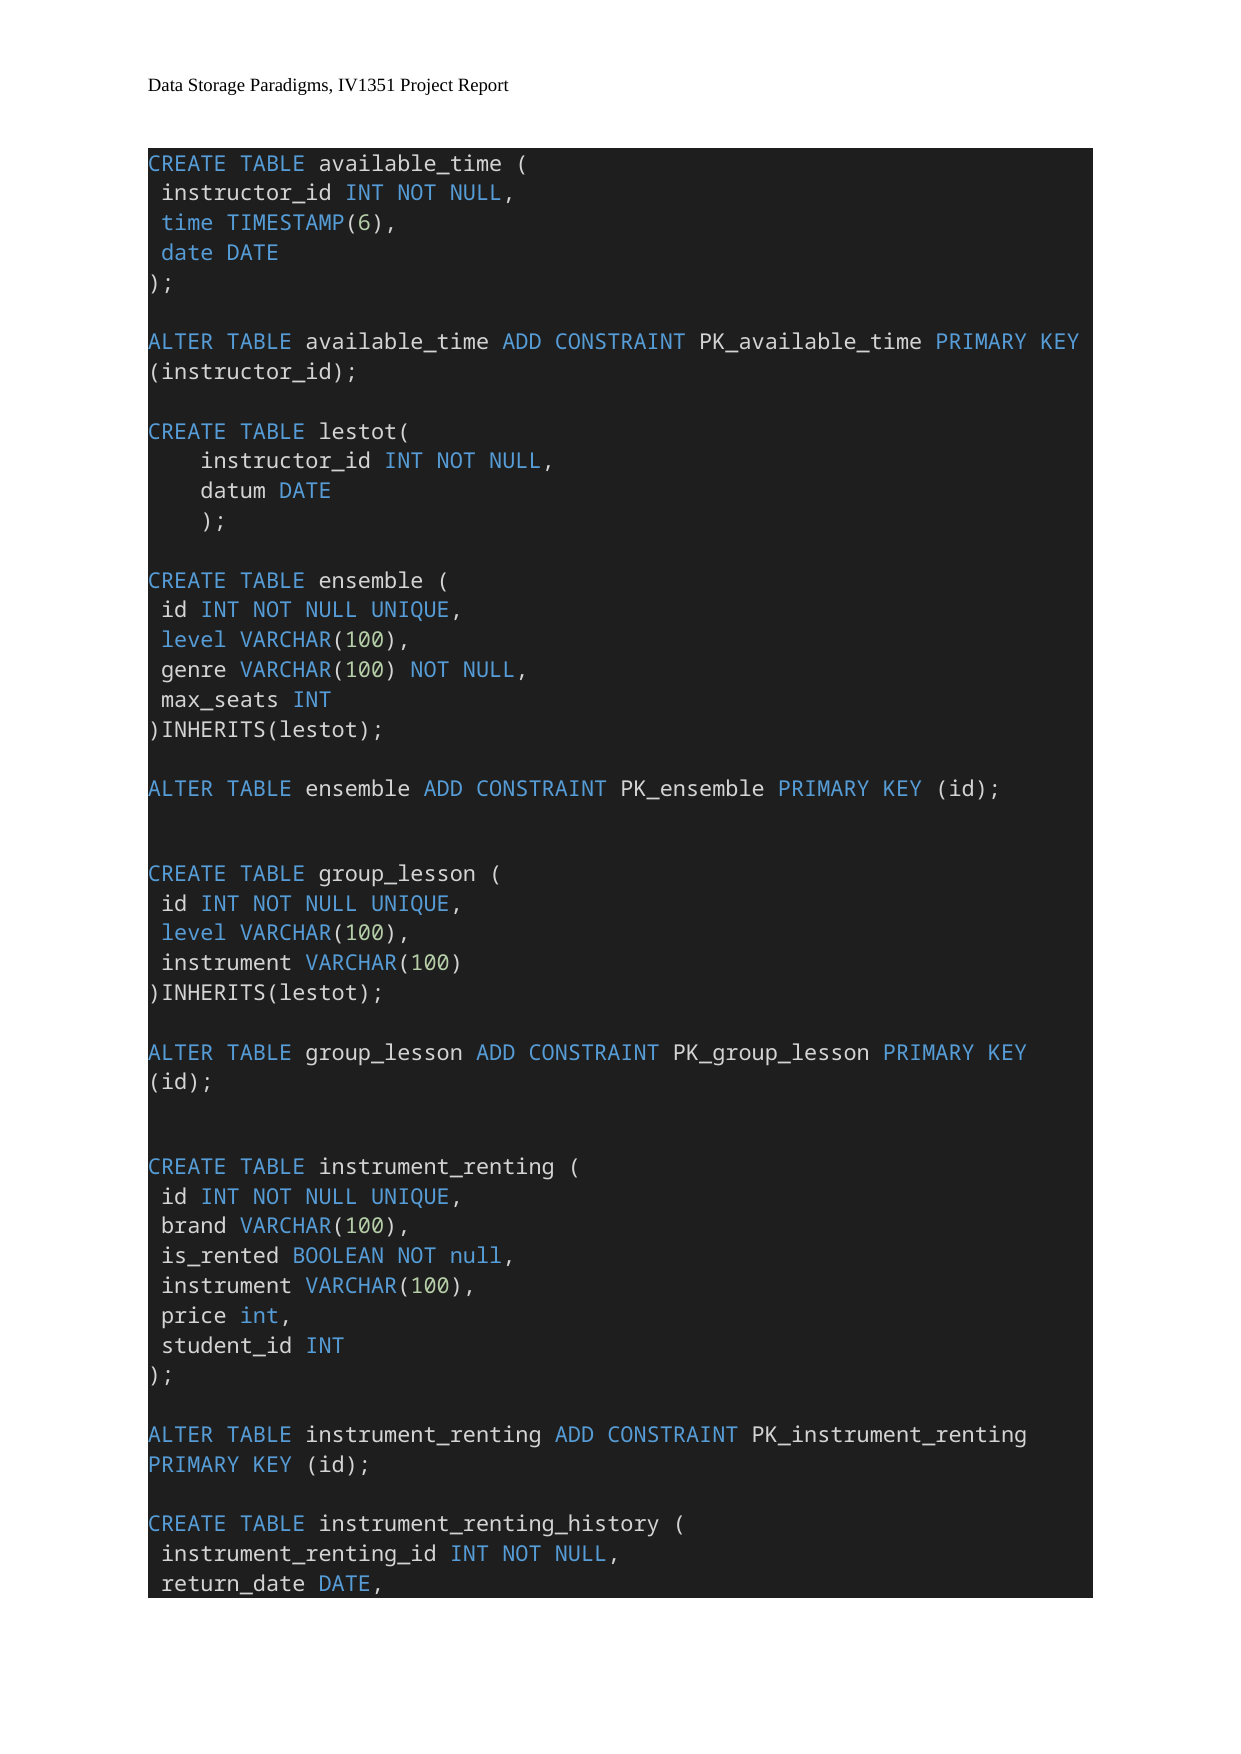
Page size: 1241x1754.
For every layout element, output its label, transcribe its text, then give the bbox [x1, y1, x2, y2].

text ALTER TABLE group_lesson ADD CONSTRAINT PK_group_lesson PRIMARY KEY (id); [148, 1037, 1093, 1096]
text price int, [148, 1300, 1093, 1330]
text )INHERITS(lestot); [148, 714, 1093, 743]
text return_date DATE, [148, 1568, 1093, 1598]
text date DATE [148, 237, 1093, 267]
text instrument VARCHAR(100), [148, 1270, 1093, 1300]
text ALTER TABLE ensemble ADD CONSTRAINT PK_ensemble PRIMARY KEY (id); [148, 773, 1093, 803]
text ALTER TABLE instrument_renting ADD CONSTRAINT PK_instrument_renting PRIMARY KEY (id); [148, 1419, 1093, 1479]
text is_rented BOOLEAN NOT null, [148, 1240, 1093, 1270]
text genre VARCHAR(100) NOT NULL, [148, 654, 1093, 684]
text ALTER TABLE available_time ADD CONSTRAINT PK_available_time PRIMARY KEY (instructor_id); [148, 326, 1093, 386]
text CREATE TABLE group_lesson ( [148, 858, 1093, 888]
text ); [148, 505, 1093, 535]
text time TIMESTAMP(6), [148, 207, 1093, 237]
text id INT NOT NULL UNIQUE, [148, 594, 1093, 624]
text CREATE TABLE lestot( [148, 416, 1093, 446]
text level VARCHAR(100), [148, 917, 1093, 947]
text )INHERITS(lestot); [148, 977, 1093, 1007]
text instrument VARCHAR(100) [148, 947, 1093, 977]
text level VARCHAR(100), [148, 624, 1093, 654]
text id INT NOT NULL UNIQUE, [148, 1181, 1093, 1211]
text ); [148, 267, 1093, 297]
text instructor_id INT NOT NULL, [148, 177, 1093, 207]
text instrument_renting_id INT NOT NULL, [148, 1538, 1093, 1568]
text ); [148, 1359, 1093, 1389]
text brand VARCHAR(100), [148, 1211, 1093, 1240]
text student_id INT [148, 1330, 1093, 1359]
text CREATE TABLE instrument_renting_history ( [148, 1508, 1093, 1538]
text max_seats INT [148, 684, 1093, 714]
text instructor_id INT NOT NULL, [148, 446, 1093, 475]
text id INT NOT NULL UNIQUE, [148, 888, 1093, 917]
text CREATE TABLE instrument_renting ( [148, 1151, 1093, 1181]
text CREATE TABLE ensemble ( [148, 565, 1093, 594]
text datum DATE [148, 475, 1093, 505]
text CREATE TABLE available_time ( [148, 148, 1093, 177]
